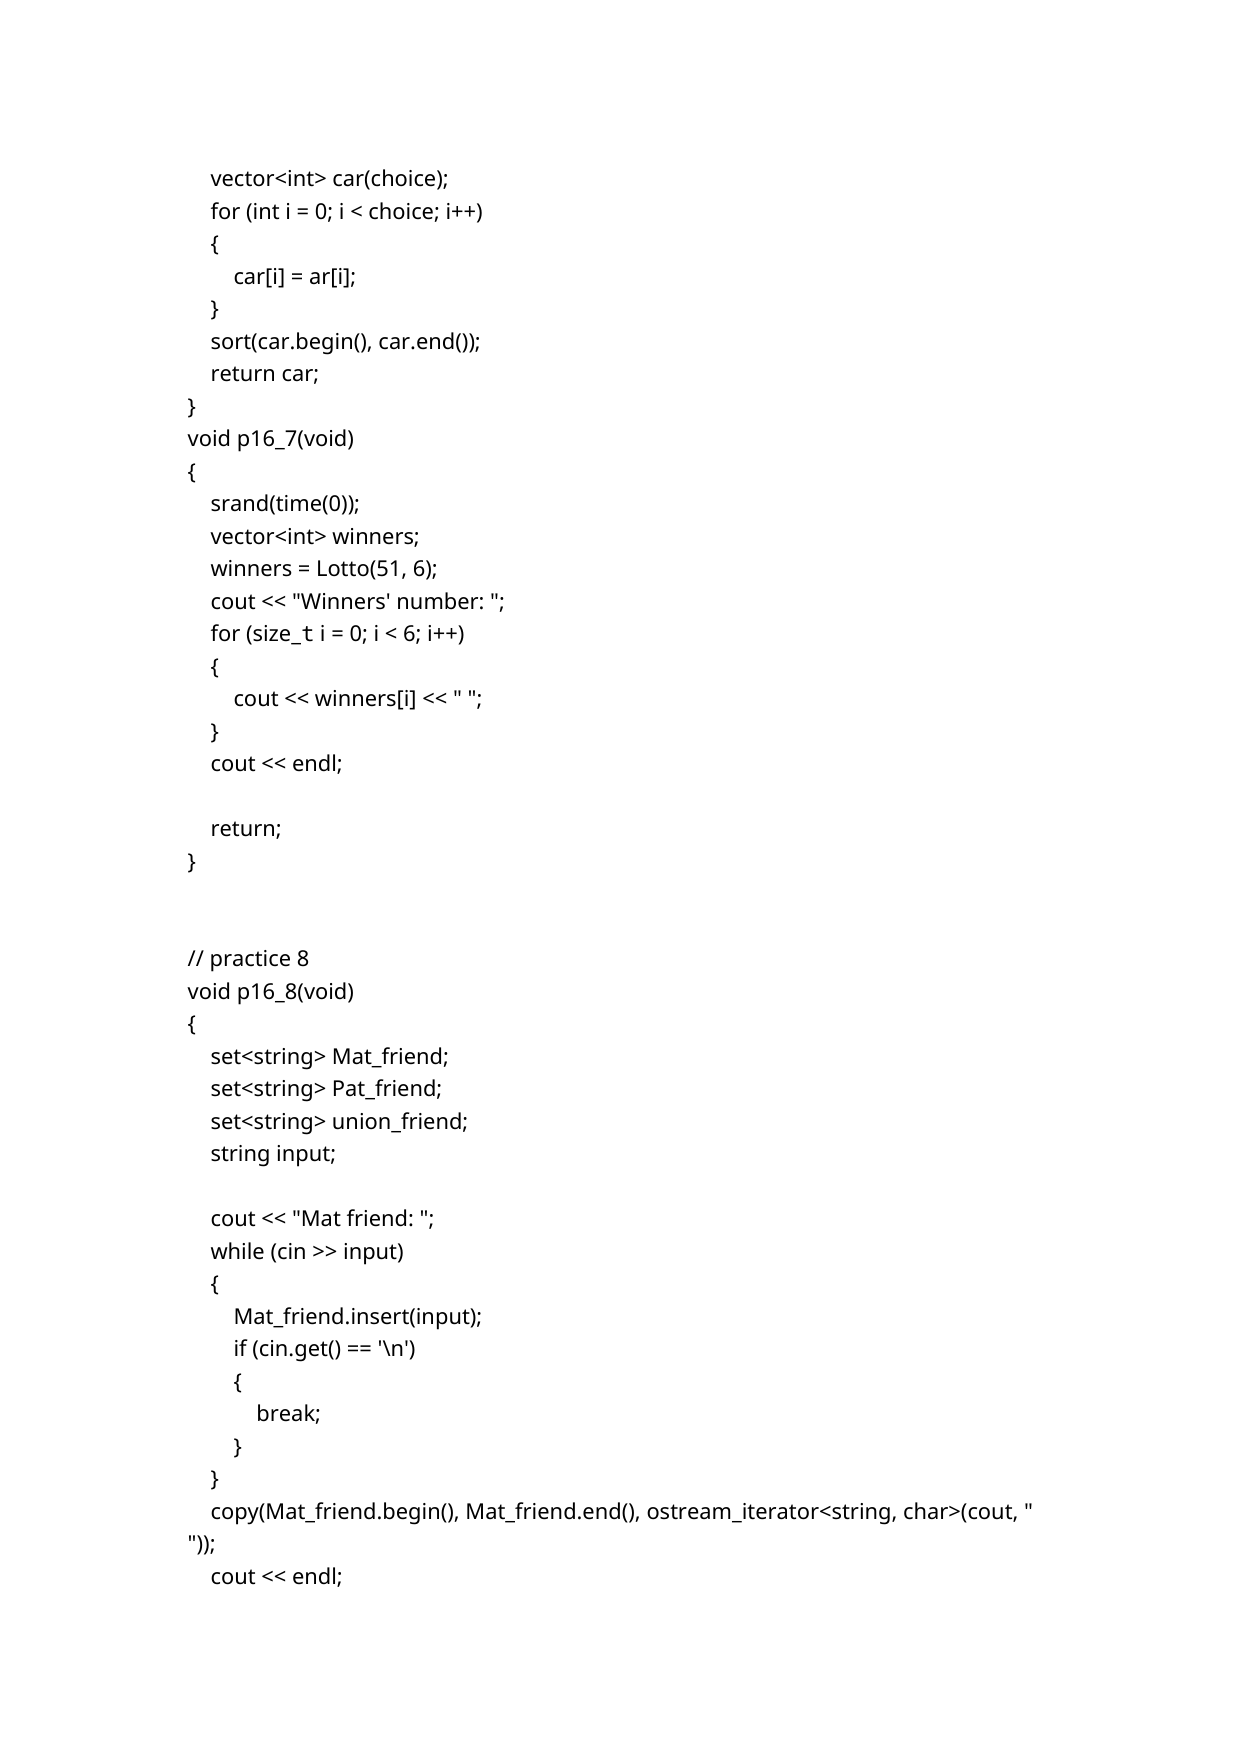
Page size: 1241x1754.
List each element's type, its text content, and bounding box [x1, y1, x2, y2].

text vector<int> winners; [187, 519, 1053, 552]
text while (cin >> input) [187, 1234, 1053, 1267]
text car[i] = ar[i]; [187, 259, 1053, 292]
text { [187, 1364, 1053, 1397]
text cout << endl; [187, 1559, 1053, 1592]
text { [187, 227, 1053, 259]
text srand(time(0)); [187, 487, 1053, 519]
text } [187, 714, 1053, 747]
text sort(car.begin(), car.end()); [187, 324, 1053, 357]
text cout << "Winners' number: "; [187, 584, 1053, 617]
text set<string> Mat_friend; [187, 1039, 1053, 1072]
text // practice 8 [187, 942, 1053, 974]
text winners = Lotto(51, 6); [187, 552, 1053, 584]
text copy(Mat_friend.begin(), Mat_friend.end(), ostream_iterator<string, char>(cout, " ")); [187, 1494, 1053, 1559]
text { [187, 454, 1053, 487]
text } [187, 389, 1053, 422]
text { [187, 1267, 1053, 1299]
text { [187, 1007, 1053, 1039]
text Mat_friend.insert(input); [187, 1299, 1053, 1332]
text } [187, 1462, 1053, 1494]
text } [187, 844, 1053, 877]
text set<string> Pat_friend; [187, 1072, 1053, 1104]
text { [187, 649, 1053, 682]
text } [187, 1429, 1053, 1462]
text return; [187, 812, 1053, 844]
text cout << winners[i] << " "; [187, 682, 1053, 714]
text for (size_t i = 0; i < 6; i++) [187, 617, 1053, 649]
text void p16_7(void) [187, 422, 1053, 454]
text for (int i = 0; i < choice; i++) [187, 194, 1053, 227]
text } [187, 292, 1053, 324]
text string input; [187, 1137, 1053, 1169]
text cout << endl; [187, 747, 1053, 779]
text return car; [187, 357, 1053, 389]
text break; [187, 1397, 1053, 1429]
text cout << "Mat friend: "; [187, 1202, 1053, 1234]
text vector<int> car(choice); [187, 162, 1053, 194]
text if (cin.get() == '\n') [187, 1332, 1053, 1364]
text set<string> union_friend; [187, 1104, 1053, 1137]
text void p16_8(void) [187, 974, 1053, 1007]
